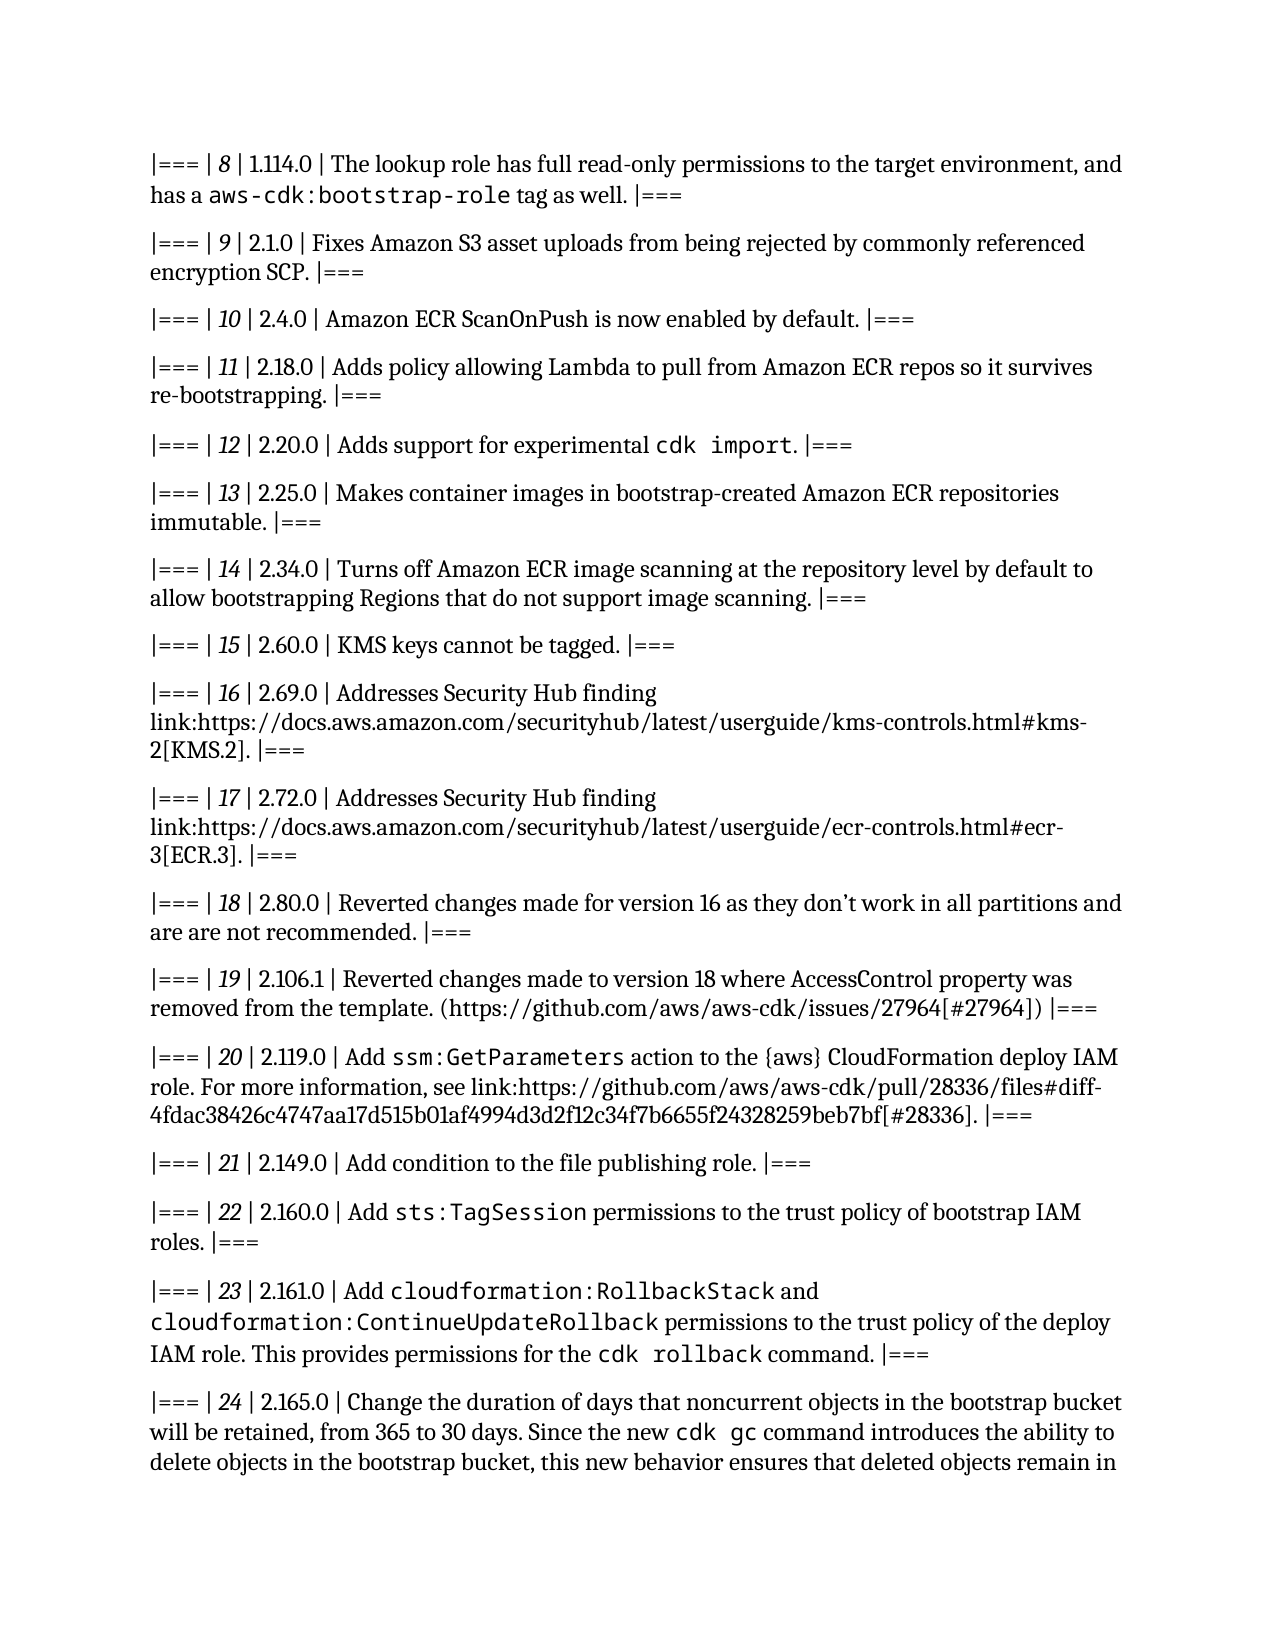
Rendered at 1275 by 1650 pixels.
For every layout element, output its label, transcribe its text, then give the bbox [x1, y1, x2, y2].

text |=== | 11 | 2.18.0 | Adds policy allowing Lambda to pull from Amazon ECR repos so it survives re-bootstrapping. |=== [150, 352, 1125, 410]
text |=== | 15 | 2.60.0 | KMS keys cannot be tagged. |=== [150, 631, 1125, 660]
text |=== | 12 | 2.20.0 | Adds support for experimental cdk import. |=== [150, 429, 1125, 460]
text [150, 1387, 1125, 1476]
text |=== | 14 | 2.34.0 | Turns off Amazon ECR image scanning at the repository level by default to allow bootstrapping Regions that do not support image scanning. |=== [150, 555, 1125, 612]
text |=== | 23 | 2.161.0 | Add cloudformation:RollbackStack and cloudformation:ContinueUpdateRollback permissions to the trust policy of the deploy IAM role. This provides permissions for the cdk rollback command. |=== [150, 1275, 1125, 1369]
text |=== | 13 | 2.25.0 | Makes container images in bootstrap-created Amazon ECR repositories immutable. |=== [150, 479, 1125, 536]
text |=== | 16 | 2.69.0 | Addresses Security Hub finding link:https://docs.aws.amazon.com/securityhub/latest/userguide/kms-controls.html#kms-2[KMS.2]. |=== [150, 679, 1125, 765]
text |=== | 21 | 2.149.0 | Add condition to the file publishing role. |=== [150, 1149, 1125, 1177]
text |=== | 19 | 2.106.1 | Reverted changes made to version 18 where AccessControl property was removed from the template. (https://github.com/aws/aws-cdk/issues/27964[#27964]) |=== [150, 965, 1125, 1022]
text |=== | 17 | 2.72.0 | Addresses Security Hub finding link:https://docs.aws.amazon.com/securityhub/latest/userguide/ecr-controls.html#ecr-3[ECR.3]. |=== [150, 784, 1125, 870]
text |=== | 18 | 2.80.0 | Reverted changes made for version 16 as they don’t work in all partitions and are are not recommended. |=== [150, 889, 1125, 946]
text |=== | 9 | 2.1.0 | Fixes Amazon S3 asset uploads from being rejected by commonly referenced encryption SCP. |=== [150, 229, 1125, 286]
text |=== | 20 | 2.119.0 | Add ssm:GetParameters action to the {aws} CloudFormation deploy IAM role. For more information, see link:https://github.com/aws/aws-cdk/pull/28336/files#diff-4fdac38426c4747aa17d515b01af4994d3d2f12c34f7b6655f24328259beb7bf[#28336]. |=== [150, 1041, 1125, 1130]
text |=== | 10 | 2.4.0 | Amazon ECR ScanOnPush is now enabled by default. |=== [150, 305, 1125, 334]
text |=== | 22 | 2.160.0 | Add sts:TagSession permissions to the trust policy of bootstrap IAM roles. |=== [150, 1196, 1125, 1256]
text |=== | 8 | 1.114.0 | The lookup role has full read-only permissions to the target environment, and has a aws-cdk:bootstrap-role tag as well. |=== [150, 150, 1125, 210]
